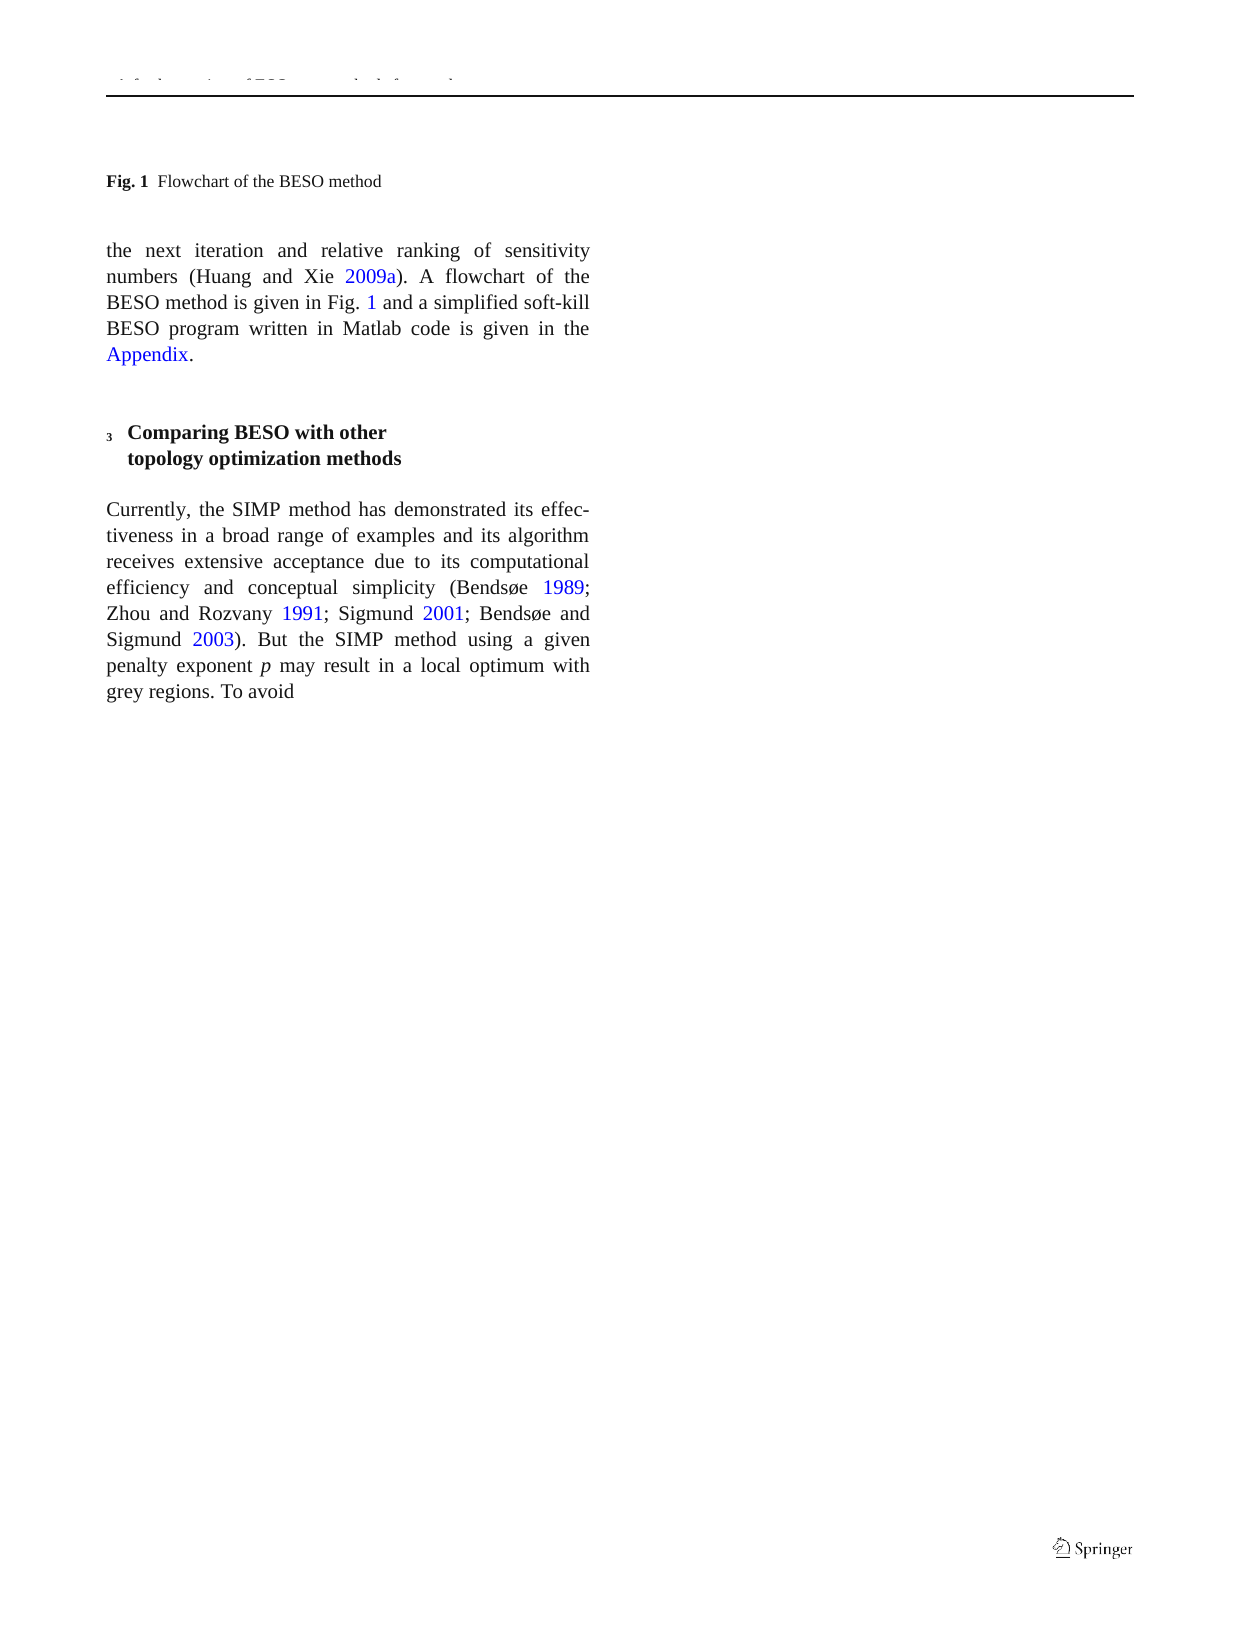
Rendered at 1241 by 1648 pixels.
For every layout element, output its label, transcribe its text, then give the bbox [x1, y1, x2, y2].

text the next iteration and relative ranking of sensitivity numbers (Huang and Xie 2009a). A flowchart of the BESO method is given in Fig. 1 and a simplified soft-kill BESO program written in Matlab code is given in the Appendix. [106, 238, 590, 366]
text Currently, the SIMP method has demonstrated its effec- tiveness in a broad range of examples and its algorithm receives extensive acceptance due to its computational efficiency and conceptual simplicity (Bendsøe 1989; Zhou and Rozvany 1991; Sigmund 2001; Bendsøe and Sigmund 2003). But the SIMP method using a given penalty exponent p may result in a local optimum with grey regions. To avoid [106, 497, 590, 703]
picture [1075, 1542, 1133, 1559]
subtitle Comparing BESO with other topology optimization methods [106, 419, 456, 469]
text Fig. 1 Flowchart of the BESO method [106, 170, 602, 191]
picture [1052, 1537, 1071, 1558]
